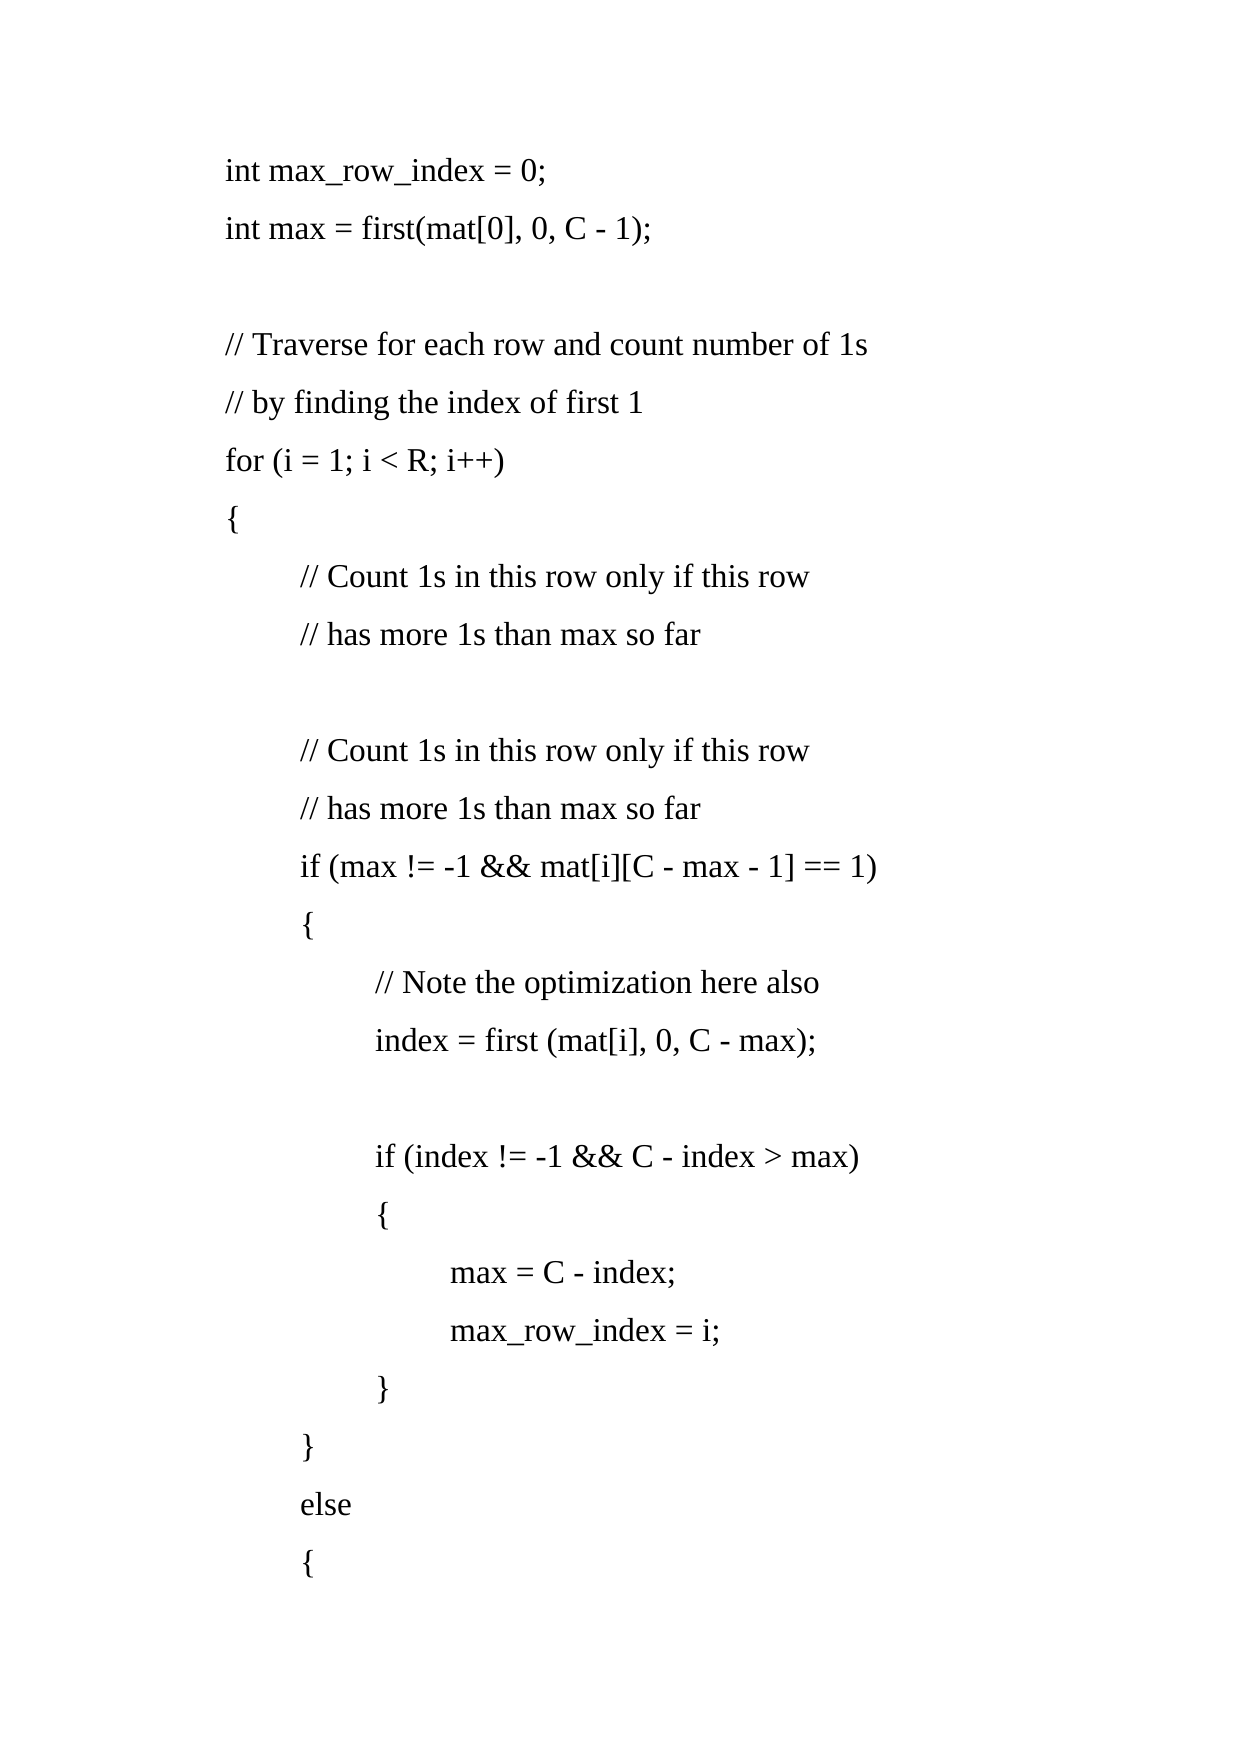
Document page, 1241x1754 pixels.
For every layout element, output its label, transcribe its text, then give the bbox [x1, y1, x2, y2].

text index = first (mat[i], 0, C - max); [150, 1020, 1090, 1059]
text for (i = 1; i < R; i++) [150, 440, 1090, 478]
text } [150, 1426, 1090, 1465]
text // Note the optimization here also [150, 962, 1090, 1001]
text // by finding the index of first 1 [150, 382, 1090, 420]
text { [150, 904, 1090, 943]
text int max_row_index = 0; [150, 150, 1090, 188]
text { [150, 498, 1090, 536]
text // has more 1s than max so far [150, 788, 1090, 827]
text // Count 1s in this row only if this row [150, 556, 1090, 594]
text int max = first(mat[0], 0, C - 1); [150, 208, 1090, 246]
text else [150, 1484, 1090, 1523]
text } [150, 1368, 1090, 1407]
text if (max != -1 && mat[i][C - max - 1] == 1) [150, 846, 1090, 884]
text // Traverse for each row and count number of 1s [150, 324, 1090, 362]
text { [150, 1542, 1090, 1581]
text { [150, 1194, 1090, 1233]
text if (index != -1 && C - index > max) [150, 1136, 1090, 1175]
text max = C - index; [150, 1252, 1090, 1291]
text max_row_index = i; [150, 1310, 1090, 1349]
text // Count 1s in this row only if this row [150, 730, 1090, 768]
text // has more 1s than max so far [150, 614, 1090, 652]
